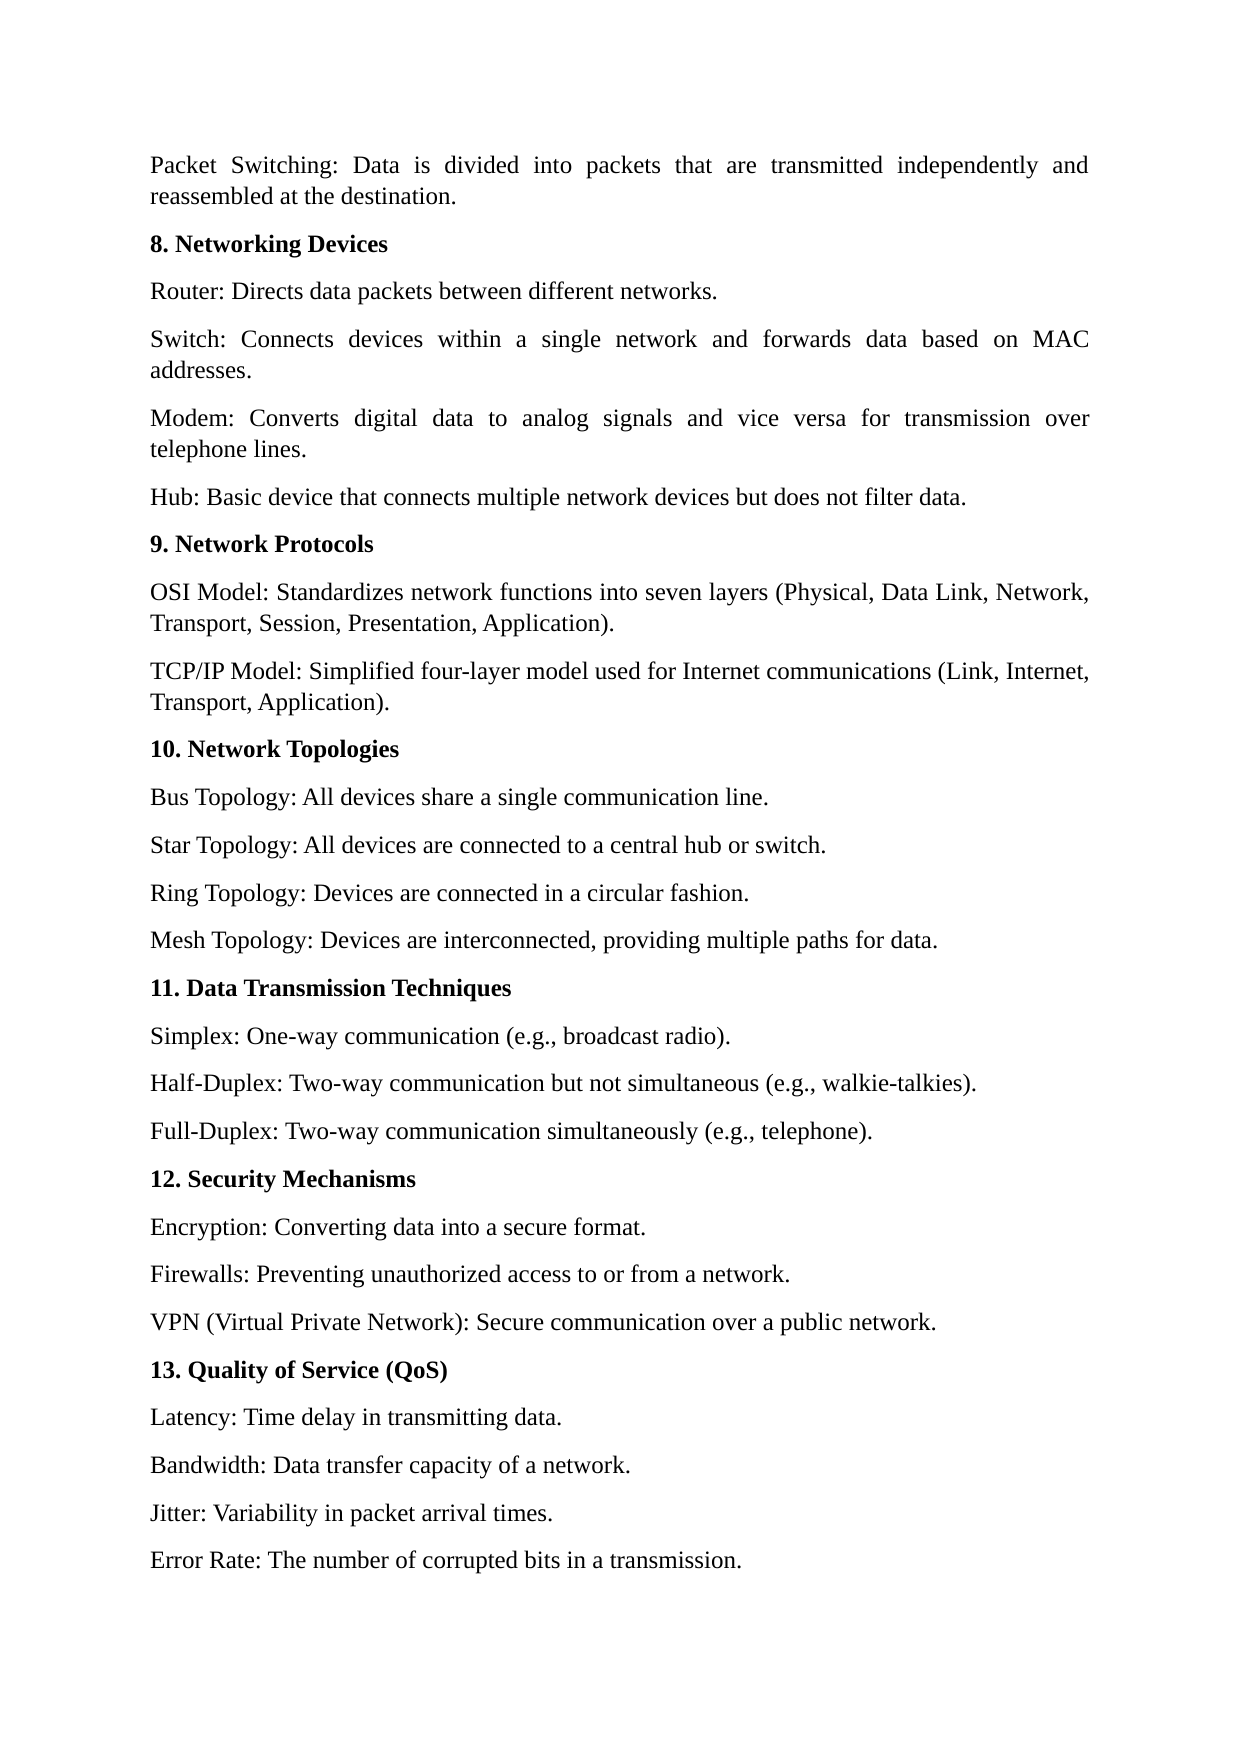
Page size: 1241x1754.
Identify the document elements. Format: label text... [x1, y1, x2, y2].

text Ring Topology: Devices are connected in a circular fashion. [150, 878, 1090, 906]
text Bus Topology: All devices share a single communication line. [150, 782, 1090, 811]
text Switch: Connects devices within a single network and forwards data based on MAC addresses. [150, 324, 1090, 384]
text Router: Directs data packets between different networks. [150, 276, 1090, 305]
text Firewalls: Preventing unauthorized access to or from a network. [150, 1259, 1090, 1288]
text Error Rate: The number of corrupted bits in a transmission. [150, 1546, 1090, 1574]
text Hub: Basic device that connects multiple network devices but does not filter data. [150, 482, 1090, 510]
text TCP/IP Model: Simplified four-layer model used for Internet communications (Link, Internet, Transport, Application). [150, 656, 1090, 716]
text Latency: Time delay in transmitting data. [150, 1402, 1090, 1431]
text Star Topology: All devices are connected to a central hub or switch. [150, 830, 1090, 859]
text Mesh Topology: Devices are interconnected, providing multiple paths for data. [150, 925, 1090, 954]
text 12. Security Mechanisms [150, 1164, 1090, 1193]
text Bandwidth: Data transfer capacity of a network. [150, 1450, 1090, 1479]
text Simplex: One-way communication (e.g., broadcast radio). [150, 1021, 1090, 1049]
text OSI Model: Standardizes network functions into seven layers (Physical, Data Link, Network, Transport, Session, Presentation, Application). [150, 577, 1090, 637]
text Encryption: Converting data into a secure format. [150, 1212, 1090, 1240]
text 8. Networking Devices [150, 229, 1090, 257]
text 11. Data Transmission Techniques [150, 973, 1090, 1002]
text Half-Duplex: Two-way communication but not simultaneous (e.g., walkie-talkies). [150, 1068, 1090, 1097]
text 13. Quality of Service (QoS) [150, 1355, 1090, 1383]
text Full-Duplex: Two-way communication simultaneously (e.g., telephone). [150, 1116, 1090, 1145]
text Modem: Converts digital data to analog signals and vice versa for transmission over telephone lines. [150, 403, 1090, 463]
text Packet Switching: Data is divided into packets that are transmitted independently and reassembled at the destination. [150, 150, 1090, 210]
text VPN (Virtual Private Network): Secure communication over a public network. [150, 1307, 1090, 1336]
text 9. Network Protocols [150, 529, 1090, 558]
text 10. Network Topologies [150, 734, 1090, 763]
text Jitter: Variability in packet arrival times. [150, 1498, 1090, 1527]
